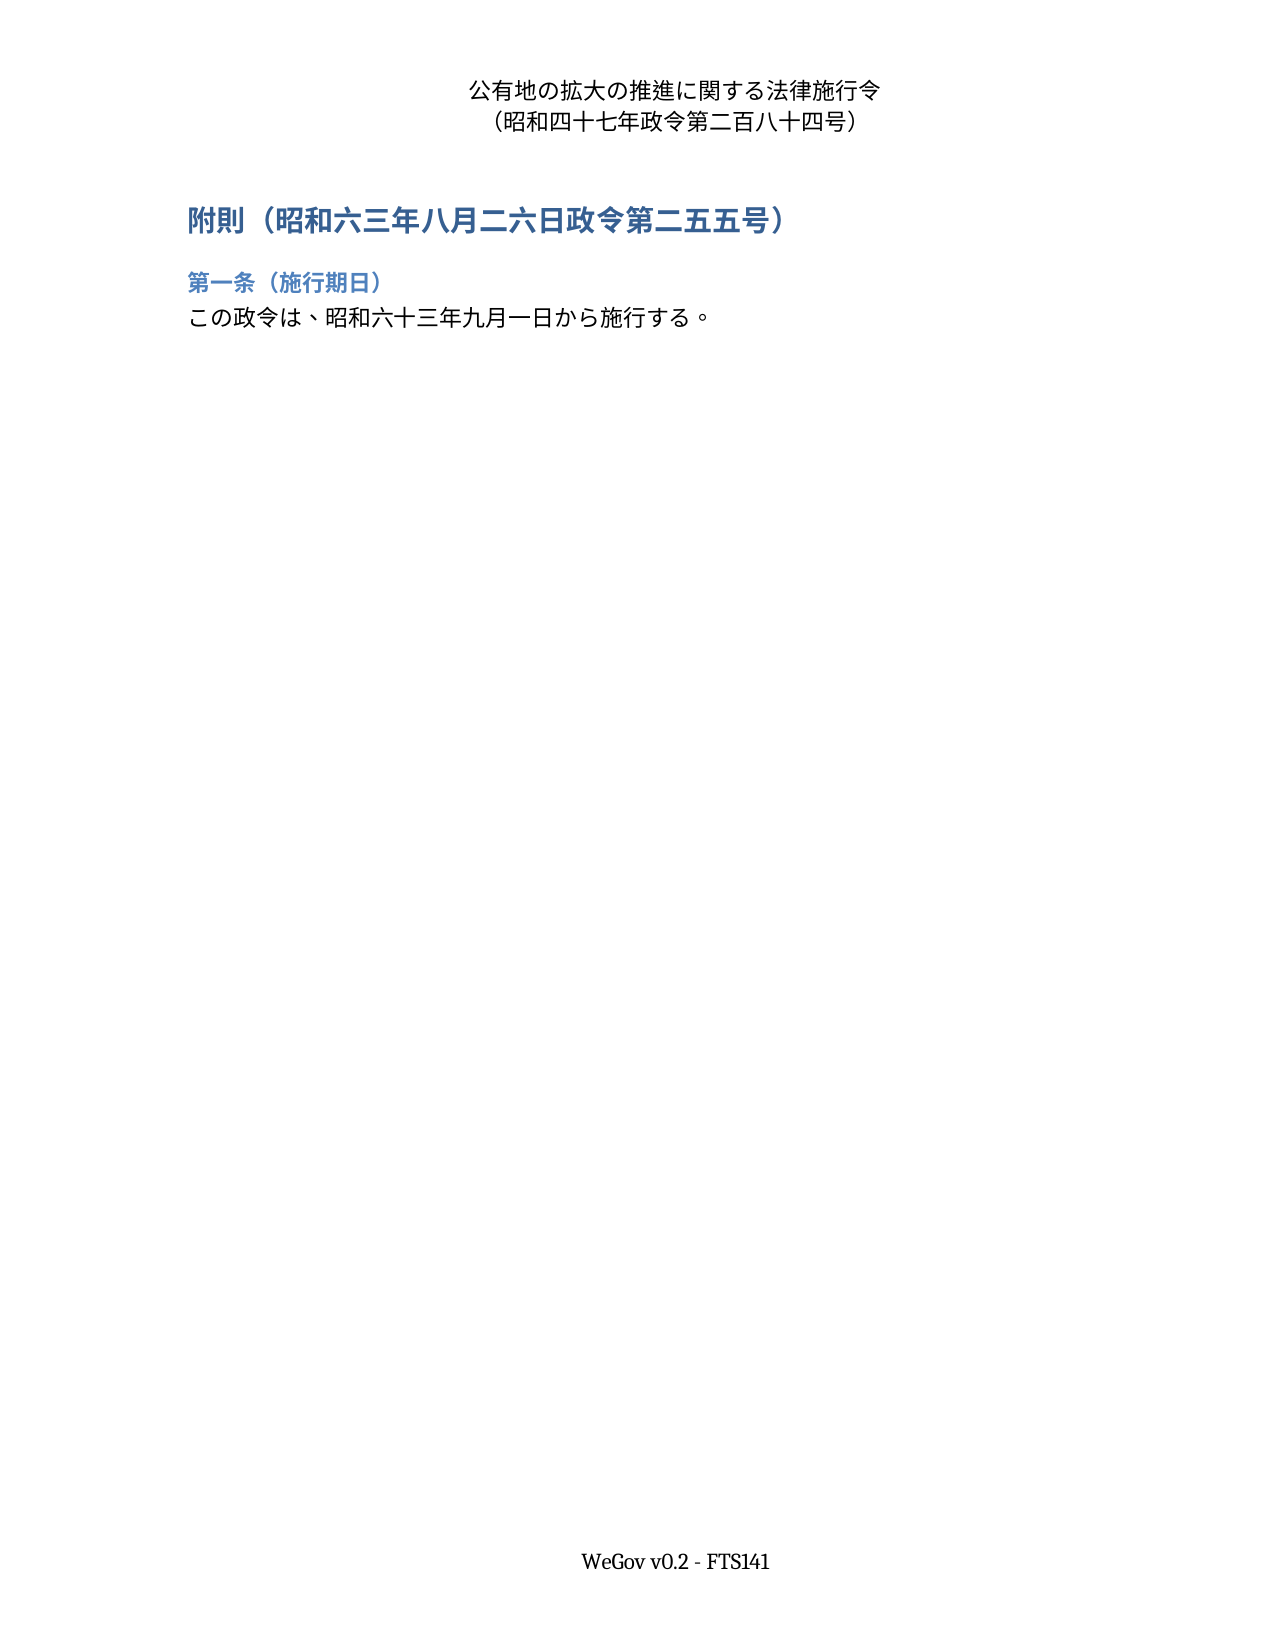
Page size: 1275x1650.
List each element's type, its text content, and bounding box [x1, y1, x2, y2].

text この政令は、昭和六十三年九月一日から施行する。 [187, 302, 1087, 334]
subtitle 附則（昭和六三年八月二六日政令第二五五号） [187, 200, 1087, 240]
subtitle 第一条（施行期日） [187, 266, 1087, 298]
